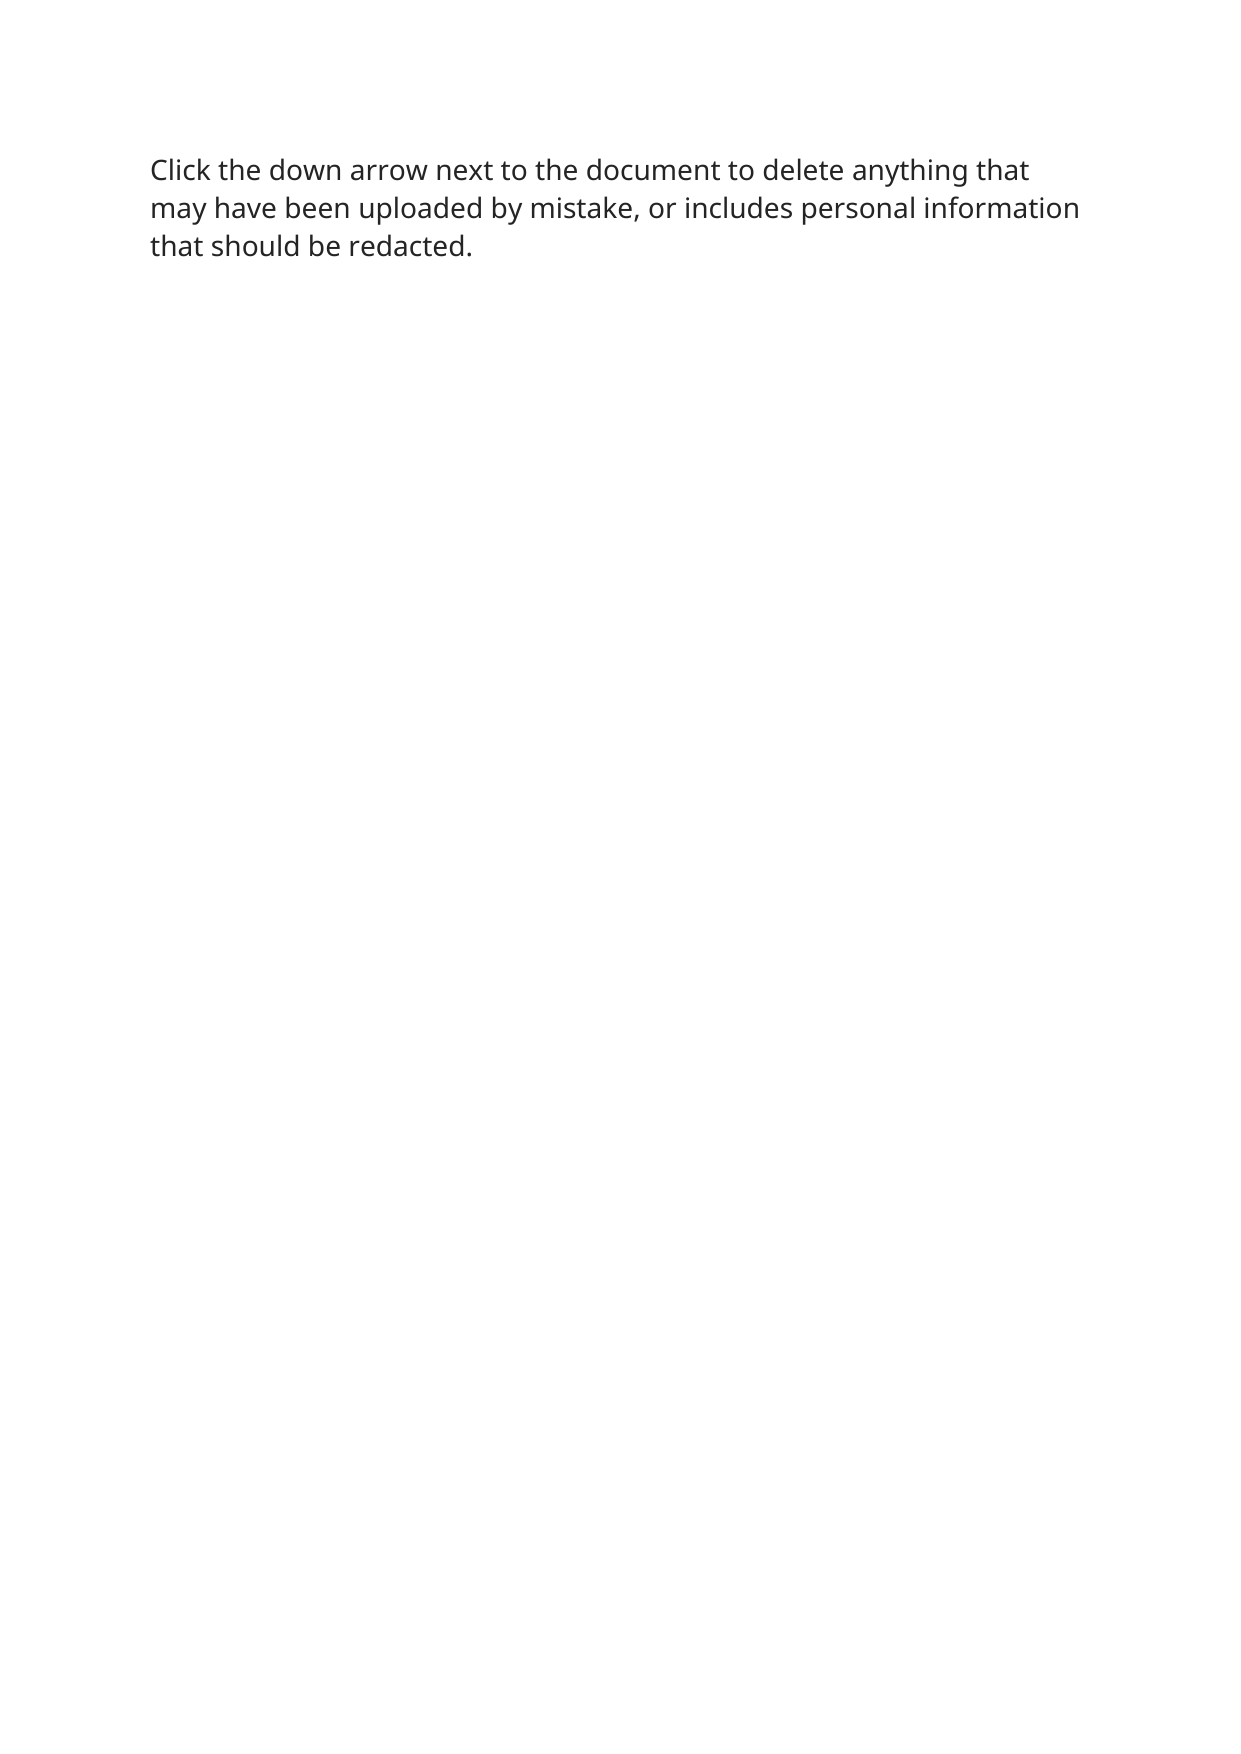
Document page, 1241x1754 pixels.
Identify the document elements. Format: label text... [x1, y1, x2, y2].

text Click the down arrow next to the document to delete anything that may have been uploaded by mistake, or includes personal information that should be redacted. [150, 150, 1090, 265]
